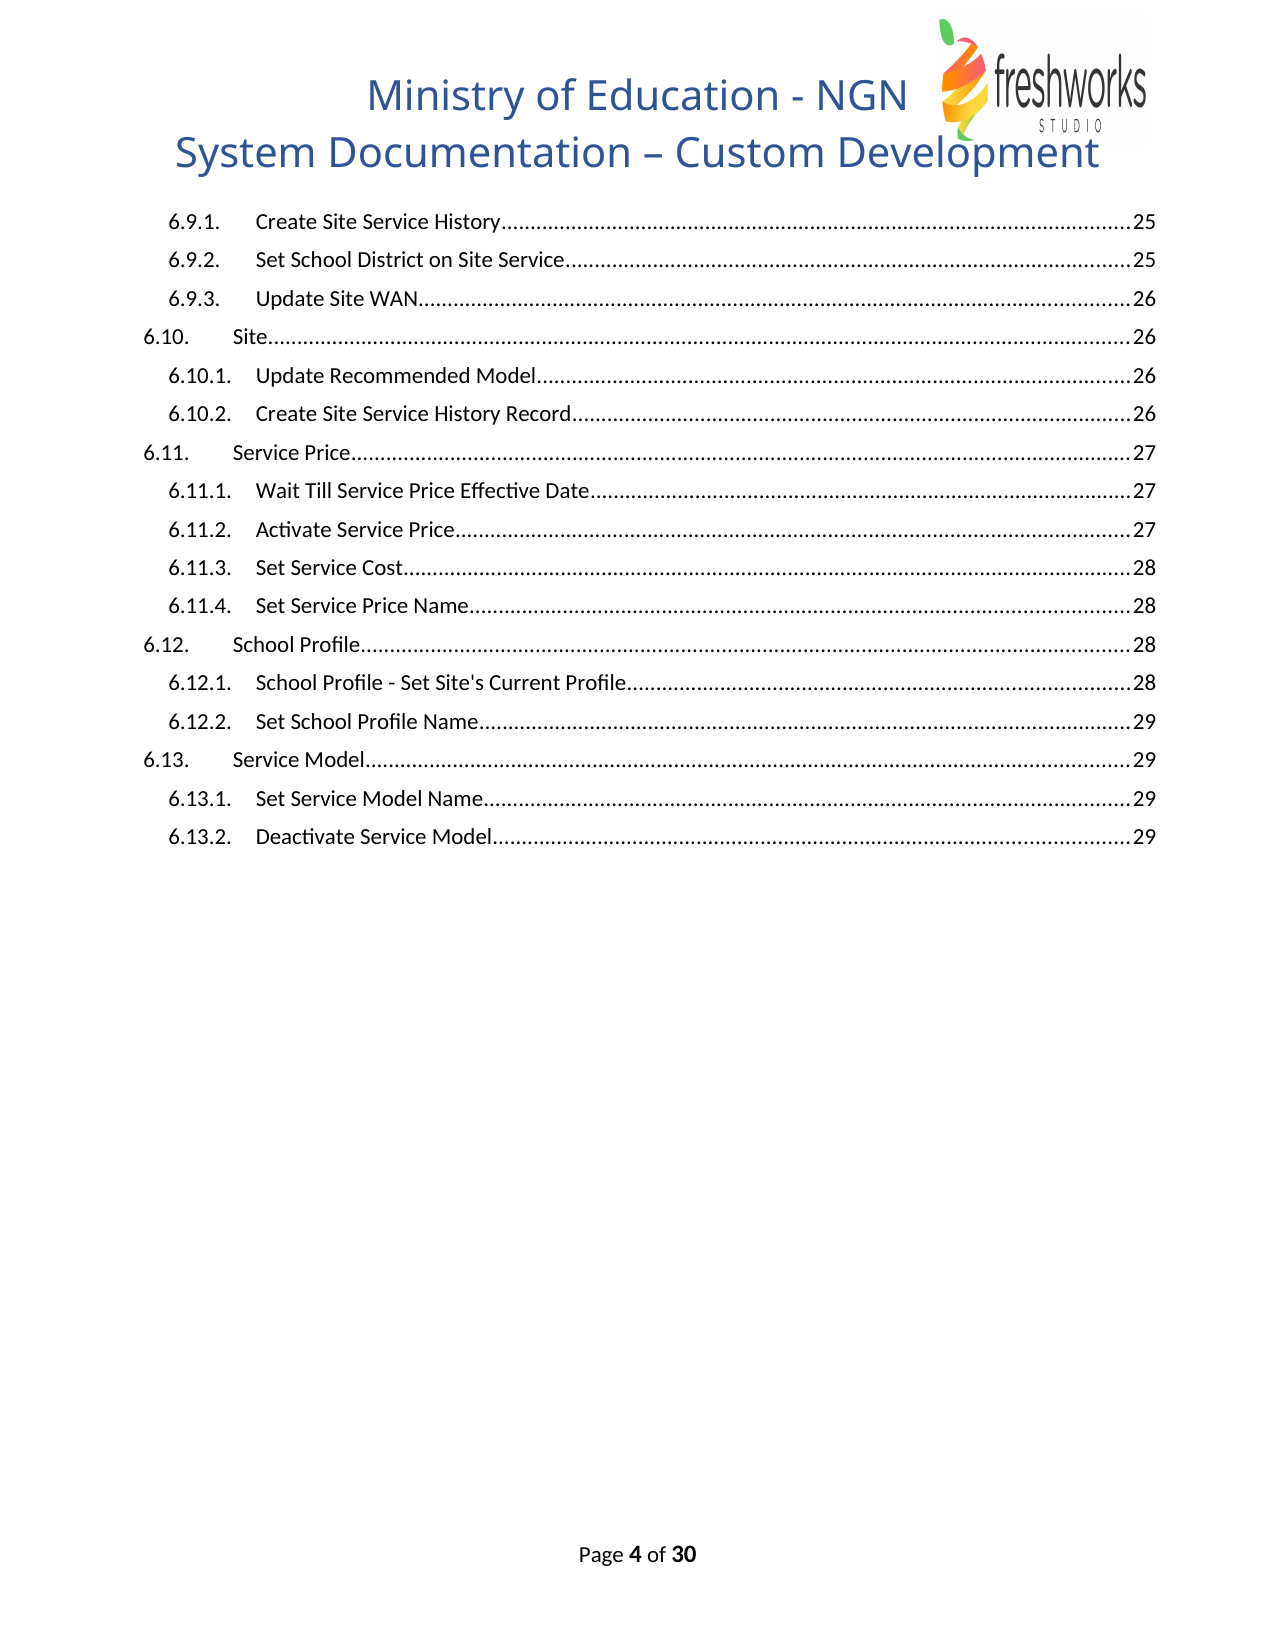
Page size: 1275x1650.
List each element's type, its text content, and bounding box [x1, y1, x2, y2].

text 6.12.2. Set School Profile Name 29 [168, 707, 1157, 735]
text 6.13.1. Set Service Model Name 29 [168, 784, 1157, 812]
picture [936, 12, 1149, 148]
text 6.11.1. Wait Till Service Price Effective Date 27 [168, 476, 1157, 504]
text 6.11.2. Activate Service Price 27 [168, 515, 1157, 543]
text 6.13.2. Deactivate Service Model 29 [168, 822, 1157, 850]
text 6.10.1. Update Recommended Model 26 [168, 361, 1157, 389]
text 6.10.2. Create Site Service History Record 26 [168, 399, 1157, 427]
text 6.9.3. Update Site WAN 26 [168, 284, 1157, 312]
text 6.12. School Profile 28 [143, 630, 1157, 658]
text 6.11. Service Price 27 [143, 438, 1157, 466]
text 6.10. Site 26 [143, 322, 1157, 351]
text 6.9.2. Set School District on Site Service 25 [168, 246, 1157, 274]
text 6.11.3. Set Service Cost 28 [168, 553, 1157, 581]
text 6.12.1. School Profile - Set Site's Current Profile 28 [168, 668, 1157, 696]
text 6.9.1. Create Site Service History 25 [168, 207, 1157, 235]
text 6.13. Service Model 29 [143, 745, 1157, 773]
text 6.11.4. Set Service Price Name 28 [168, 592, 1157, 619]
